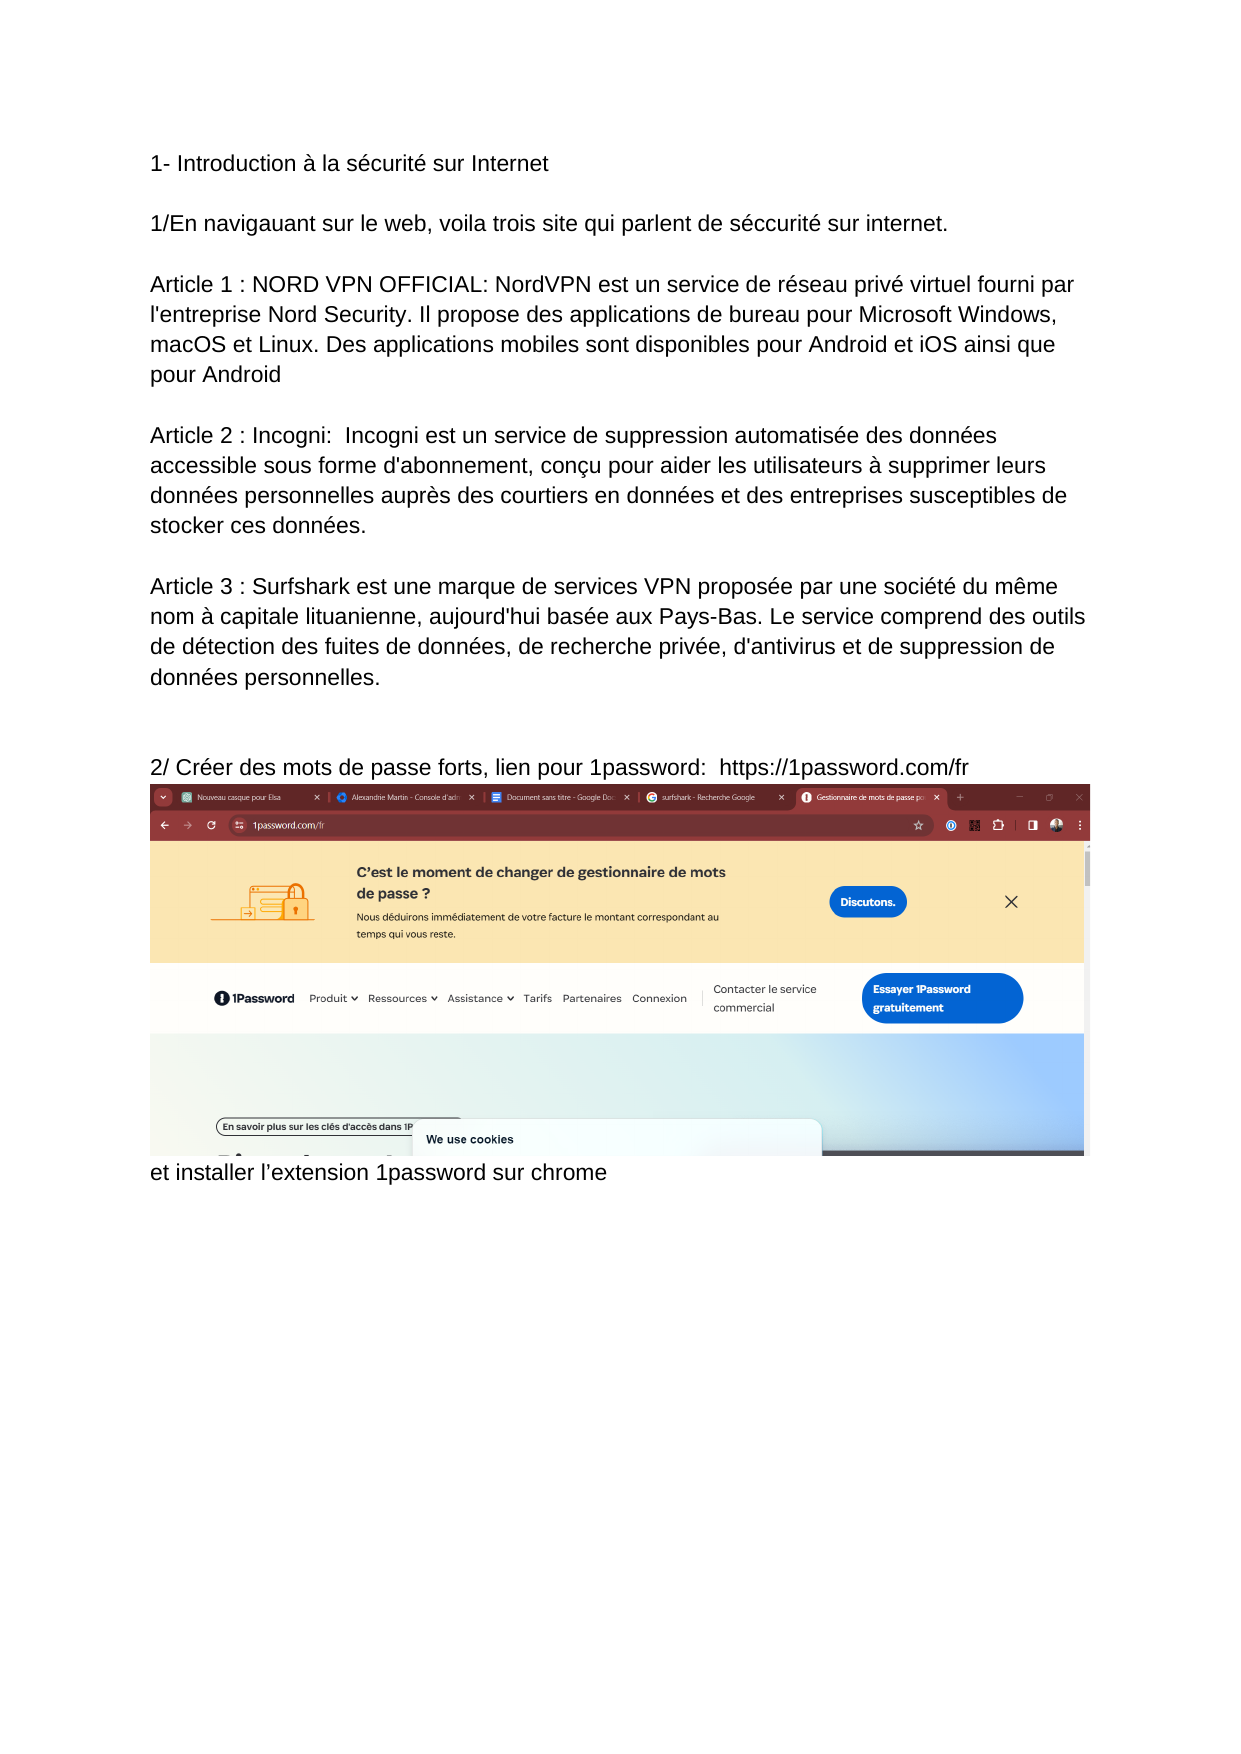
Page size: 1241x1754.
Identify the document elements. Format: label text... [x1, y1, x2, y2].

text 2/ Créer des mots de passe forts, lien pour 1password: https://1password.com/fr et installer l’extension 1password sur chrome [150, 754, 1090, 784]
picture [150, 784, 1091, 1156]
text 1- Introduction à la sécurité sur Internet [150, 150, 1090, 176]
text Article 2 : Incogni: Incogni est un service de suppression automatisée des données accessible sous forme d'abonnement, conçu pour aider les utilisateurs à supprimer leurs données personnelles auprès des courtiers en données et des entreprises susceptibles de stocker ces données. [150, 422, 1090, 539]
text 1/En navigauant sur le web, voila trois site qui parlent de séccurité sur internet. [150, 210, 1090, 267]
text Article 3 : Surfshark est une marque de services VPN proposée par une société du même nom à capitale lituanienne, aujourd'hui basée aux Pays-Bas. Le service comprend des outils de détection des fuites de données, de recherche privée, d'antivirus et de suppression de données personnelles. [150, 573, 1090, 690]
text Article 1 : NORD VPN OFFICIAL: NordVPN est un service de réseau privé virtuel fourni par l'entreprise Nord Security. Il propose des applications de bureau pour Microsoft Windows, macOS et Linux. Des applications mobiles sont disponibles pour Android et iOS ainsi que pour Android [150, 271, 1090, 388]
text 2/ Créer des mots de passe forts, lien pour 1password: https://1password.com/fr et installer l’extension 1password sur chrome [150, 1156, 1090, 1185]
